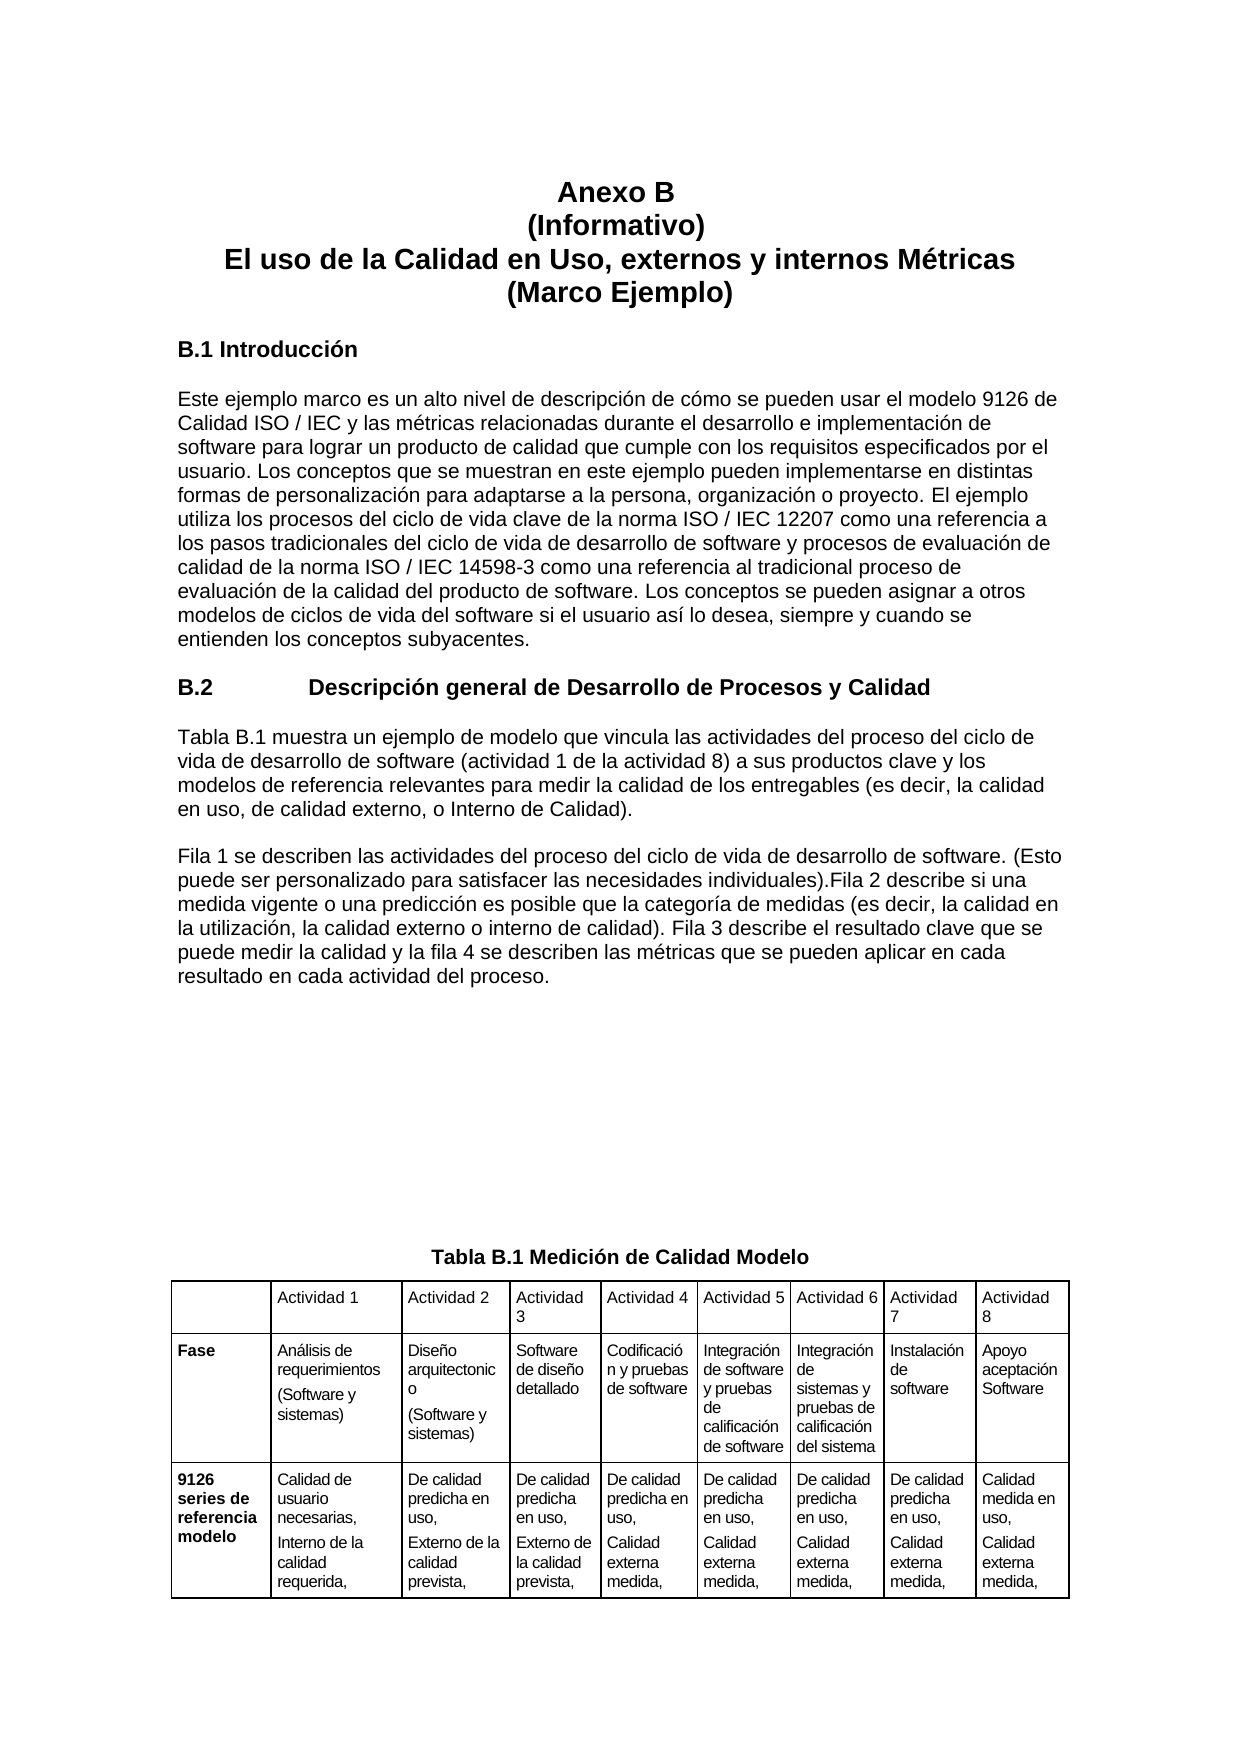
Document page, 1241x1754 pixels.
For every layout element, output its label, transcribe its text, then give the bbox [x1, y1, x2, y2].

text Anexo B (Informativo) El uso de la Calidad en Uso, externos y internos Métricas (Marco Ejemplo) [177, 175, 1063, 309]
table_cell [885, 1463, 975, 1597]
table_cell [977, 1463, 1068, 1597]
table_header Actividad 7 [885, 1282, 975, 1333]
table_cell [272, 1463, 401, 1597]
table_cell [602, 1463, 697, 1597]
table_header Actividad 2 [403, 1282, 509, 1333]
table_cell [403, 1463, 509, 1597]
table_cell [511, 1463, 600, 1597]
table_cell Diseño arquitectonico (Software y sistemas) [403, 1334, 509, 1462]
table_header Actividad 3 [511, 1282, 600, 1333]
table_cell Apoyo aceptación Software [977, 1334, 1068, 1462]
table_cell Integración de software y pruebas de calificación de software [698, 1334, 790, 1462]
table_cell Codificación y pruebas de software [602, 1334, 697, 1462]
text B.2 Descripción general de Desarrollo de Procesos y Calidad [177, 674, 1063, 700]
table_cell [698, 1463, 790, 1597]
table_cell Software de diseño detallado [511, 1334, 600, 1462]
table_header [172, 1282, 270, 1333]
table_cell Instalación de software [885, 1334, 975, 1462]
text Tabla B.1 muestra un ejemplo de modelo que vincula las actividades del proceso del ciclo de vida de desarrollo de software (actividad 1 de la actividad 8) a sus productos clave y los modelos de referencia relevantes para medir la calidad de los entregables (es decir, la calidad en uso, de calidad externo, o Interno de Calidad). [177, 725, 1063, 821]
table_cell Análisis de requerimientos (Software y sistemas) [272, 1334, 401, 1462]
table_header Actividad 6 [791, 1282, 883, 1333]
table_cell Fase [172, 1334, 270, 1462]
text Fila 1 se describen las actividades del proceso del ciclo de vida de desarrollo de software. (Esto puede ser personalizado para satisfacer las necesidades individuales).Fila 2 describe si una medida vigente o una predicción es posible que la categoría de medidas (es decir, la calidad en la utilización, la calidad externo o interno de calidad). Fila 3 describe el resultado clave que se puede medir la calidad y la fila 4 se describen las métricas que se pueden aplicar en cada resultado en cada actividad del proceso. [177, 844, 1063, 988]
table_cell Integración de sistemas y pruebas de calificación del sistema [791, 1334, 883, 1462]
table_header Actividad 1 [272, 1282, 401, 1333]
table_header Actividad 4 [602, 1282, 697, 1333]
text B.1 Introducción [177, 336, 1063, 362]
table_header Actividad 8 [977, 1282, 1068, 1333]
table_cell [172, 1463, 270, 1597]
text Este ejemplo marco es un alto nivel de descripción de cómo se pueden usar el modelo 9126 de Calidad ISO / IEC y las métricas relacionadas durante el desarrollo e implementación de software para lograr un producto de calidad que cumple con los requisitos especificados por el usuario. Los conceptos que se muestran en este ejemplo pueden implementarse en distintas formas de personalización para adaptarse a la persona, organización o proyecto. El ejemplo utiliza los procesos del ciclo de vida clave de la norma ISO / IEC 12207 como una referencia a los pasos tradicionales del ciclo de vida de desarrollo de software y procesos de evaluación de calidad de la norma ISO / IEC 14598-3 como una referencia al tradicional proceso de evaluación de la calidad del producto de software. Los conceptos se pueden asignar a otros modelos de ciclos de vida del software si el usuario así lo desea, siempre y cuando se entienden los conceptos subyacentes. [177, 387, 1063, 651]
text Tabla B.1 Medición de Calidad Modelo [177, 1245, 1063, 1269]
table_header Actividad 5 [698, 1282, 790, 1333]
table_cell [791, 1463, 883, 1597]
